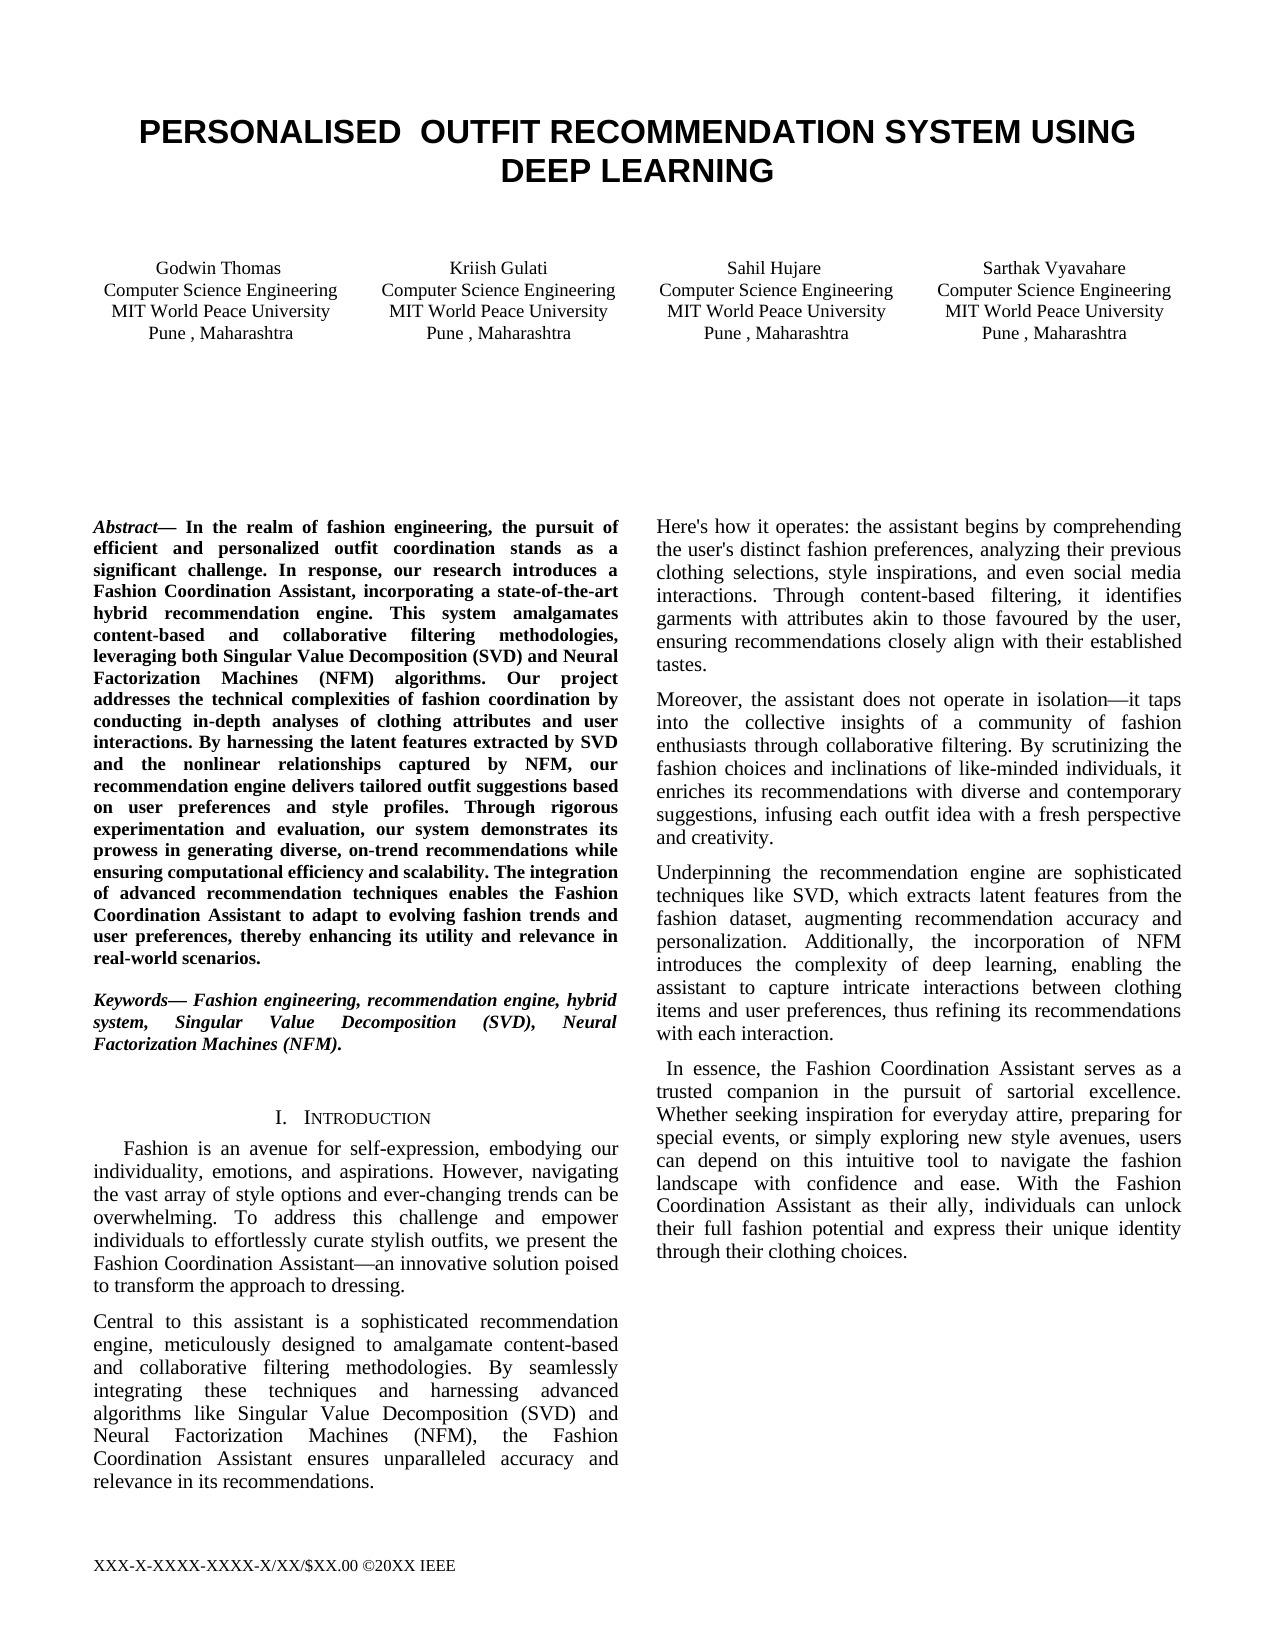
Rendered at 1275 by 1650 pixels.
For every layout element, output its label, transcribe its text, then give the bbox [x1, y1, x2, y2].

text Fashion is an avenue for self-expression, embodying our individuality, emotions, and aspirations. However, navigating the vast array of style options and ever-changing trends can be overwhelming. To address this challenge and empower individuals to effortlessly curate stylish outfits, we present the Fashion Coordination Assistant—an innovative solution poised to transform the approach to dressing. [93, 1137, 619, 1297]
text Here's how it operates: the assistant begins by comprehending the user's distinct fashion preferences, analyzing their previous clothing selections, style inspirations, and even social media interactions. Through content-based filtering, it identifies garments with attributes akin to those favoured by the user, ensuring recommendations closely align with their established tastes. [656, 516, 1182, 676]
text Moreover, the assistant does not operate in isolation—it taps into the collective insights of a community of fashion enthusiasts through collaborative filtering. By scrutinizing the fashion choices and inclinations of like-minded individuals, it enriches its recommendations with diverse and contemporary suggestions, infusing each outfit idea with a fresh perspective and creativity. [656, 688, 1182, 849]
text Underpinning the recommendation engine are sophisticated techniques like SVD, which extracts latent features from the fashion dataset, augmenting recommendation accuracy and personalization. Additionally, the incorporation of NFM introduces the complexity of deep learning, enabling the assistant to capture intricate interactions between clothing items and user preferences, thus refining its recommendations with each interaction. [656, 861, 1182, 1044]
text Central to this assistant is a sophisticated recommendation engine, meticulously designed to amalgamate content-based and collaborative filtering methodologies. By seamlessly integrating these techniques and harnessing advanced algorithms like Singular Value Decomposition (SVD) and Neural Factorization Machines (NFM), the Fashion Coordination Assistant ensures unparalleled accuracy and relevance in its recommendations. [93, 1310, 619, 1493]
text Abstract— In the realm of fashion engineering, the pursuit of efficient and personalized outfit coordination stands as a significant challenge. In response, our research introduces a Fashion Coordination Assistant, incorporating a state-of-the-art hybrid recommendation engine. This system amalgamates content-based and collaborative filtering methodologies, leveraging both Singular Value Decomposition (SVD) and Neural Factorization Machines (NFM) algorithms. Our project addresses the technical complexities of fashion coordination by conducting in-depth analyses of clothing attributes and user interactions. By harnessing the latent features extracted by SVD and the nonlinear relationships captured by NFM, our recommendation engine delivers tailored outfit suggestions based on user preferences and style profiles. Through rigorous experimentation and evaluation, our system demonstrates its prowess in generating diverse, on-trend recommendations while ensuring computational efficiency and scalability. The integration of advanced recommendation techniques enables the Fashion Coordination Assistant to adapt to evolving fashion trends and user preferences, thereby enhancing its utility and relevance in real-world scenarios. [93, 516, 619, 968]
text Godwin Thomas Computer Science Engineering MIT World Peace University Pune , Maharashtra Kriish Gulati Computer Science Engineering MIT World Peace University Pune , Maharashtra Sahil Hujare Computer Science Engineering MIT World Peace University Pune , Maharashtra Sarthak Vyavahare Computer Science Engineering MIT World Peace University Pune , Maharashtra [93, 257, 348, 387]
text Godwin Thomas Computer Science Engineering MIT World Peace University Pune , Maharashtra Kriish Gulati Computer Science Engineering MIT World Peace University Pune , Maharashtra Sahil Hujare Computer Science Engineering MIT World Peace University Pune , Maharashtra Sarthak Vyavahare Computer Science Engineering MIT World Peace University Pune , Maharashtra [649, 257, 904, 387]
subtitle Introduction [93, 1105, 619, 1129]
text Keywords— Fashion engineering, recommendation engine, hybrid system, Singular Value Decomposition (SVD), Neural Factorization Machines (NFM). [93, 989, 619, 1054]
text PERSONALISED OUTFIT RECOMMENDATION SYSTEM USING DEEP LEARNING [93, 112, 1182, 189]
text In essence, the Fashion Coordination Assistant serves as a trusted companion in the pursuit of sartorial excellence. Whether seeking inspiration for everyday attire, preparing for special events, or simply exploring new style avenues, users can depend on this intuitive tool to navigate the fashion landscape with confidence and ease. With the Fashion Coordination Assistant as their ally, individuals can unlock their full fashion potential and express their unique identity through their clothing choices. [656, 1057, 1182, 1263]
text Godwin Thomas Computer Science Engineering MIT World Peace University Pune , Maharashtra Kriish Gulati Computer Science Engineering MIT World Peace University Pune , Maharashtra Sahil Hujare Computer Science Engineering MIT World Peace University Pune , Maharashtra Sarthak Vyavahare Computer Science Engineering MIT World Peace University Pune , Maharashtra [926, 257, 1182, 343]
text Godwin Thomas Computer Science Engineering MIT World Peace University Pune , Maharashtra Kriish Gulati Computer Science Engineering MIT World Peace University Pune , Maharashtra Sahil Hujare Computer Science Engineering MIT World Peace University Pune , Maharashtra Sarthak Vyavahare Computer Science Engineering MIT World Peace University Pune , Maharashtra [371, 257, 626, 387]
